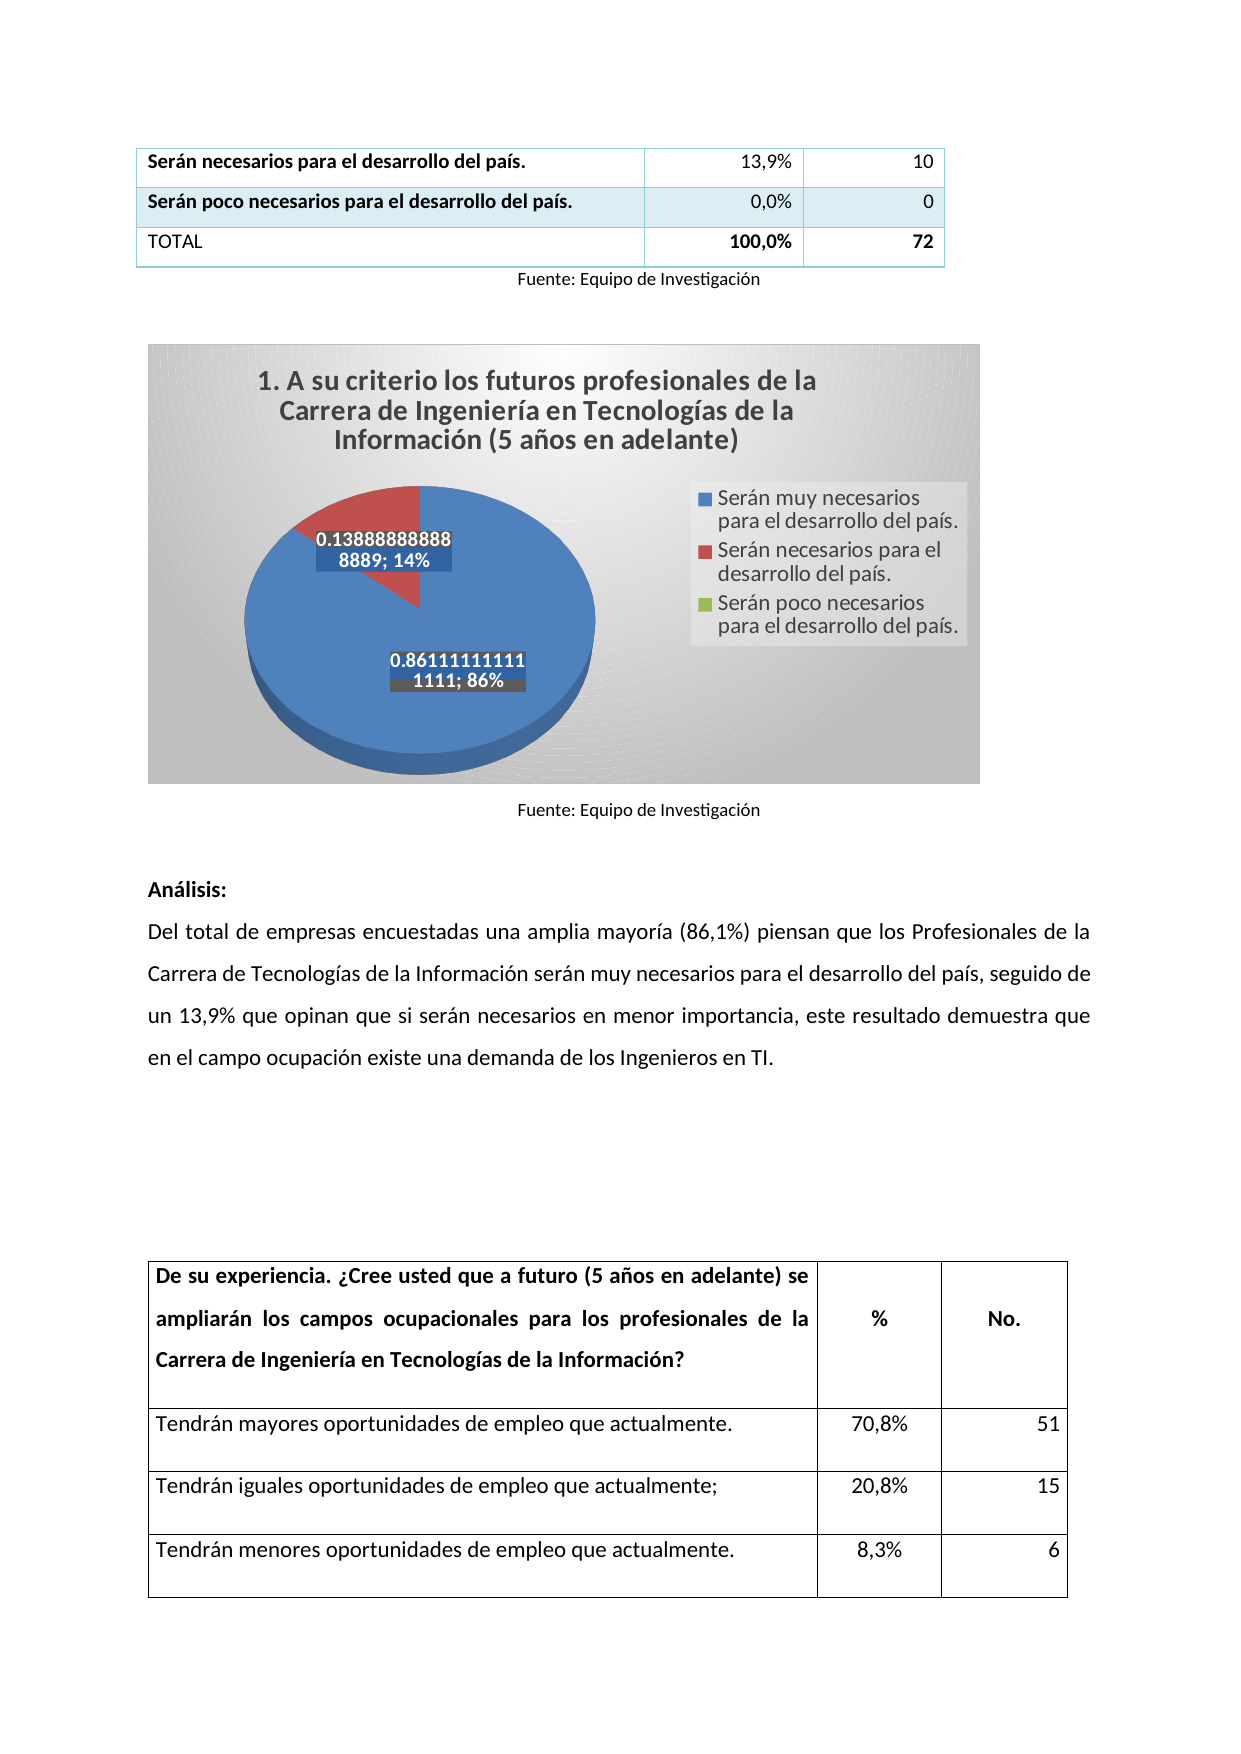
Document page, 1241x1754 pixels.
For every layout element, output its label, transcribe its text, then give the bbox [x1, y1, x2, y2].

table_cell 15 [942, 1472, 1067, 1534]
table_cell 20,8% [818, 1472, 941, 1534]
text Del total de empresas encuestadas una amplia mayoría (86,1%) piensan que los Profesionales de la Carrera de Tecnologías de la Información serán muy necesarios para el desarrollo del país, seguido de un 13,9% que opinan que si serán necesarios en menor importancia, este resultado demuestra que en el campo ocupación existe una demanda de los Ingenieros en TI. [148, 917, 1092, 1071]
table_cell TOTAL [137, 228, 644, 266]
text Fuente: Equipo de Investigación [185, 267, 1092, 290]
text Fuente: Equipo de Investigación [185, 798, 1092, 821]
table_header % [818, 1262, 941, 1408]
table_cell Tendrán mayores oportunidades de empleo que actualmente. [149, 1409, 817, 1471]
table_cell 100,0% [645, 228, 803, 266]
text Análisis: [148, 875, 1092, 903]
table_cell 13,9% [645, 149, 803, 187]
table_cell Serán necesarios para el desarrollo del país. [137, 149, 644, 187]
table_cell Tendrán iguales oportunidades de empleo que actualmente; [149, 1472, 817, 1534]
table_cell 72 [804, 228, 944, 266]
table_cell 70,8% [818, 1409, 941, 1471]
table_header No. [942, 1262, 1067, 1408]
table_cell 0,0% [645, 188, 803, 227]
table_cell 51 [942, 1409, 1067, 1471]
table_header De su experiencia. ¿Cree usted que a futuro (5 años en adelante) se ampliarán los campos ocupacionales para los profesionales de la Carrera de Ingeniería en Tecnologías de la Información? [149, 1262, 817, 1408]
table_cell 6 [942, 1535, 1067, 1597]
table_cell 10 [804, 149, 944, 187]
table_cell Serán poco necesarios para el desarrollo del país. [137, 188, 644, 227]
table_cell Tendrán menores oportunidades de empleo que actualmente. [149, 1535, 817, 1597]
table_cell 0 [804, 188, 944, 227]
table_cell 8,3% [818, 1535, 941, 1597]
